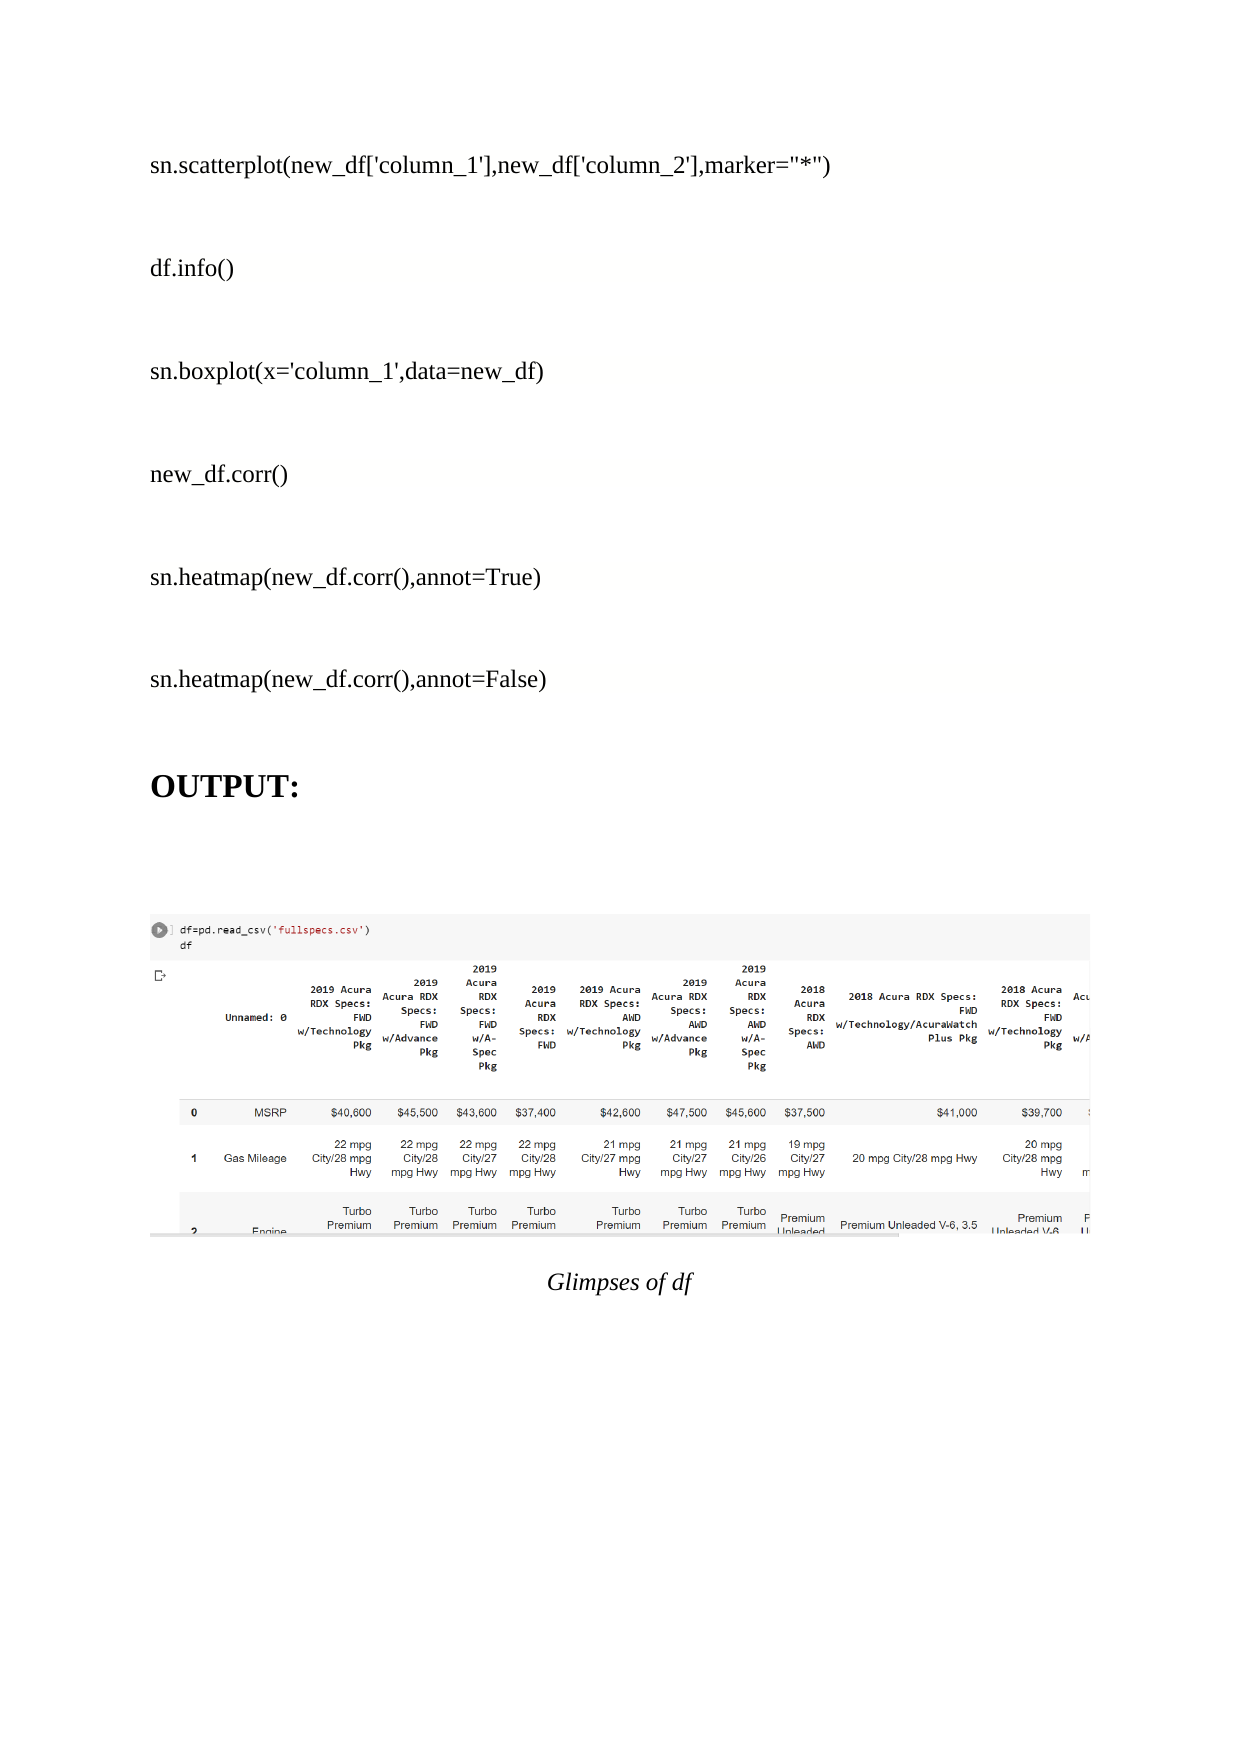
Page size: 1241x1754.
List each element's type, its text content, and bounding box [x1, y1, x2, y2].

text sn.boxplot(x='column_1',data=new_df) [150, 356, 1090, 384]
text sn.scatterplot(new_df['column_1'],new_df['column_2'],marker="*") [150, 150, 1090, 179]
text OUTPUT: [150, 766, 1090, 805]
text Glimpses of df [150, 1267, 1090, 1296]
text sn.heatmap(new_df.corr(),annot=True) [150, 562, 1090, 590]
text new_df.corr() [150, 459, 1090, 487]
picture [150, 914, 1091, 1237]
text sn.heatmap(new_df.corr(),annot=False) [150, 664, 1090, 693]
text df.info() [150, 253, 1090, 282]
